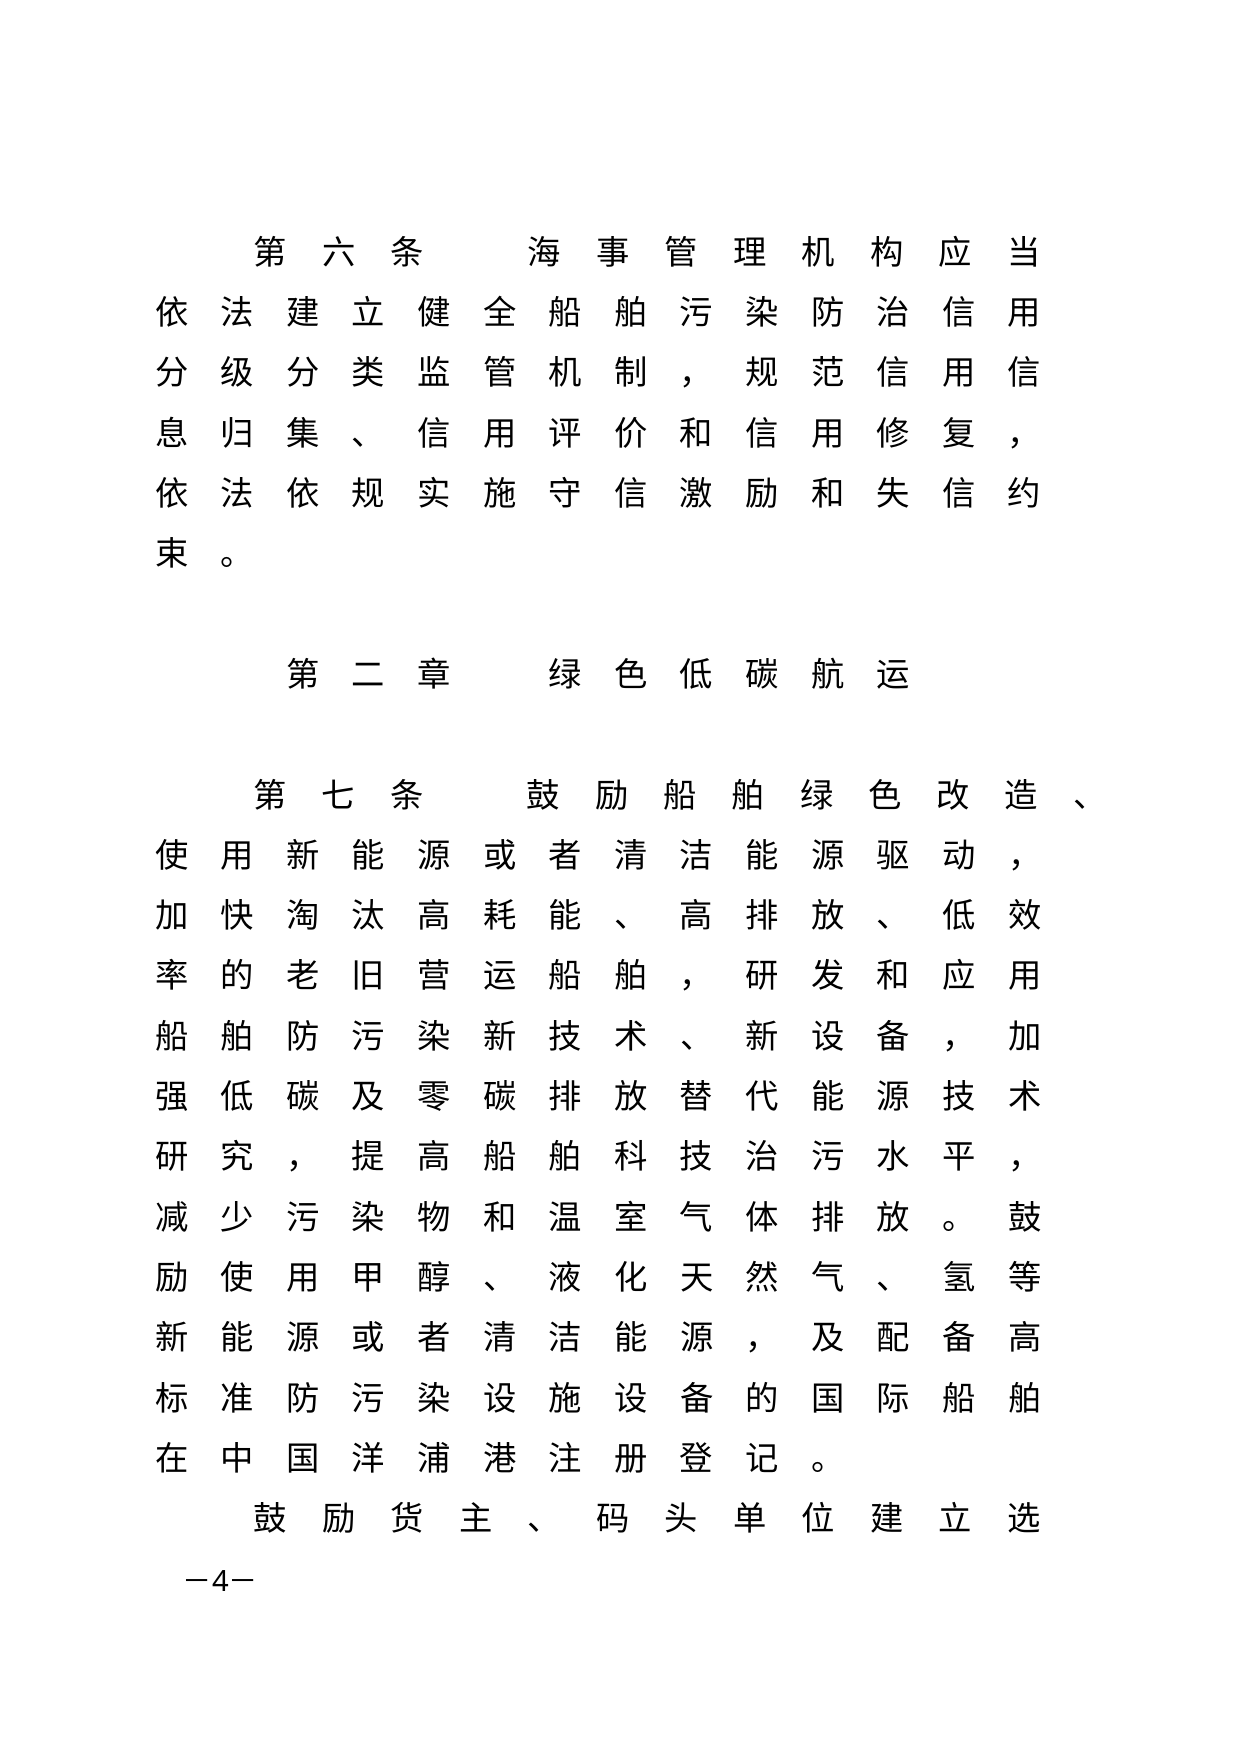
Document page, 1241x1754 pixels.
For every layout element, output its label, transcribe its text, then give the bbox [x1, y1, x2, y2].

text 第七条 鼓励船舶绿色改造、使用新能源或者清洁能源驱动，加快淘汰高耗能、高排放、低效率的老旧营运船舶，研发和应用船舶防污染新技术、新设备，加强低碳及零碳排放替代能源技术研究，提高船舶科技治污水平，减少污染物和温室气体排放。鼓励使用甲醇、液化天然气、氢等新能源或者清洁能源，及配备高标准防污染设施设备的国际船舶在中国洋浦港注册登记。 [155, 762, 1073, 1486]
text 鼓励货主、码头单位建立选船机制，通过选船检查和安全评估，对船舶安全与污染环境风险进行源头控制。 [155, 1486, 1073, 1546]
text 第二章 绿色低碳航运 [155, 642, 1073, 702]
text 第六条 海事管理机构应当依法建立健全船舶污染防治信用分级分类监管机制，规范信用信息归集、信用评价和信用修复，依法依规实施守信激励和失信约束。 [155, 219, 1073, 581]
